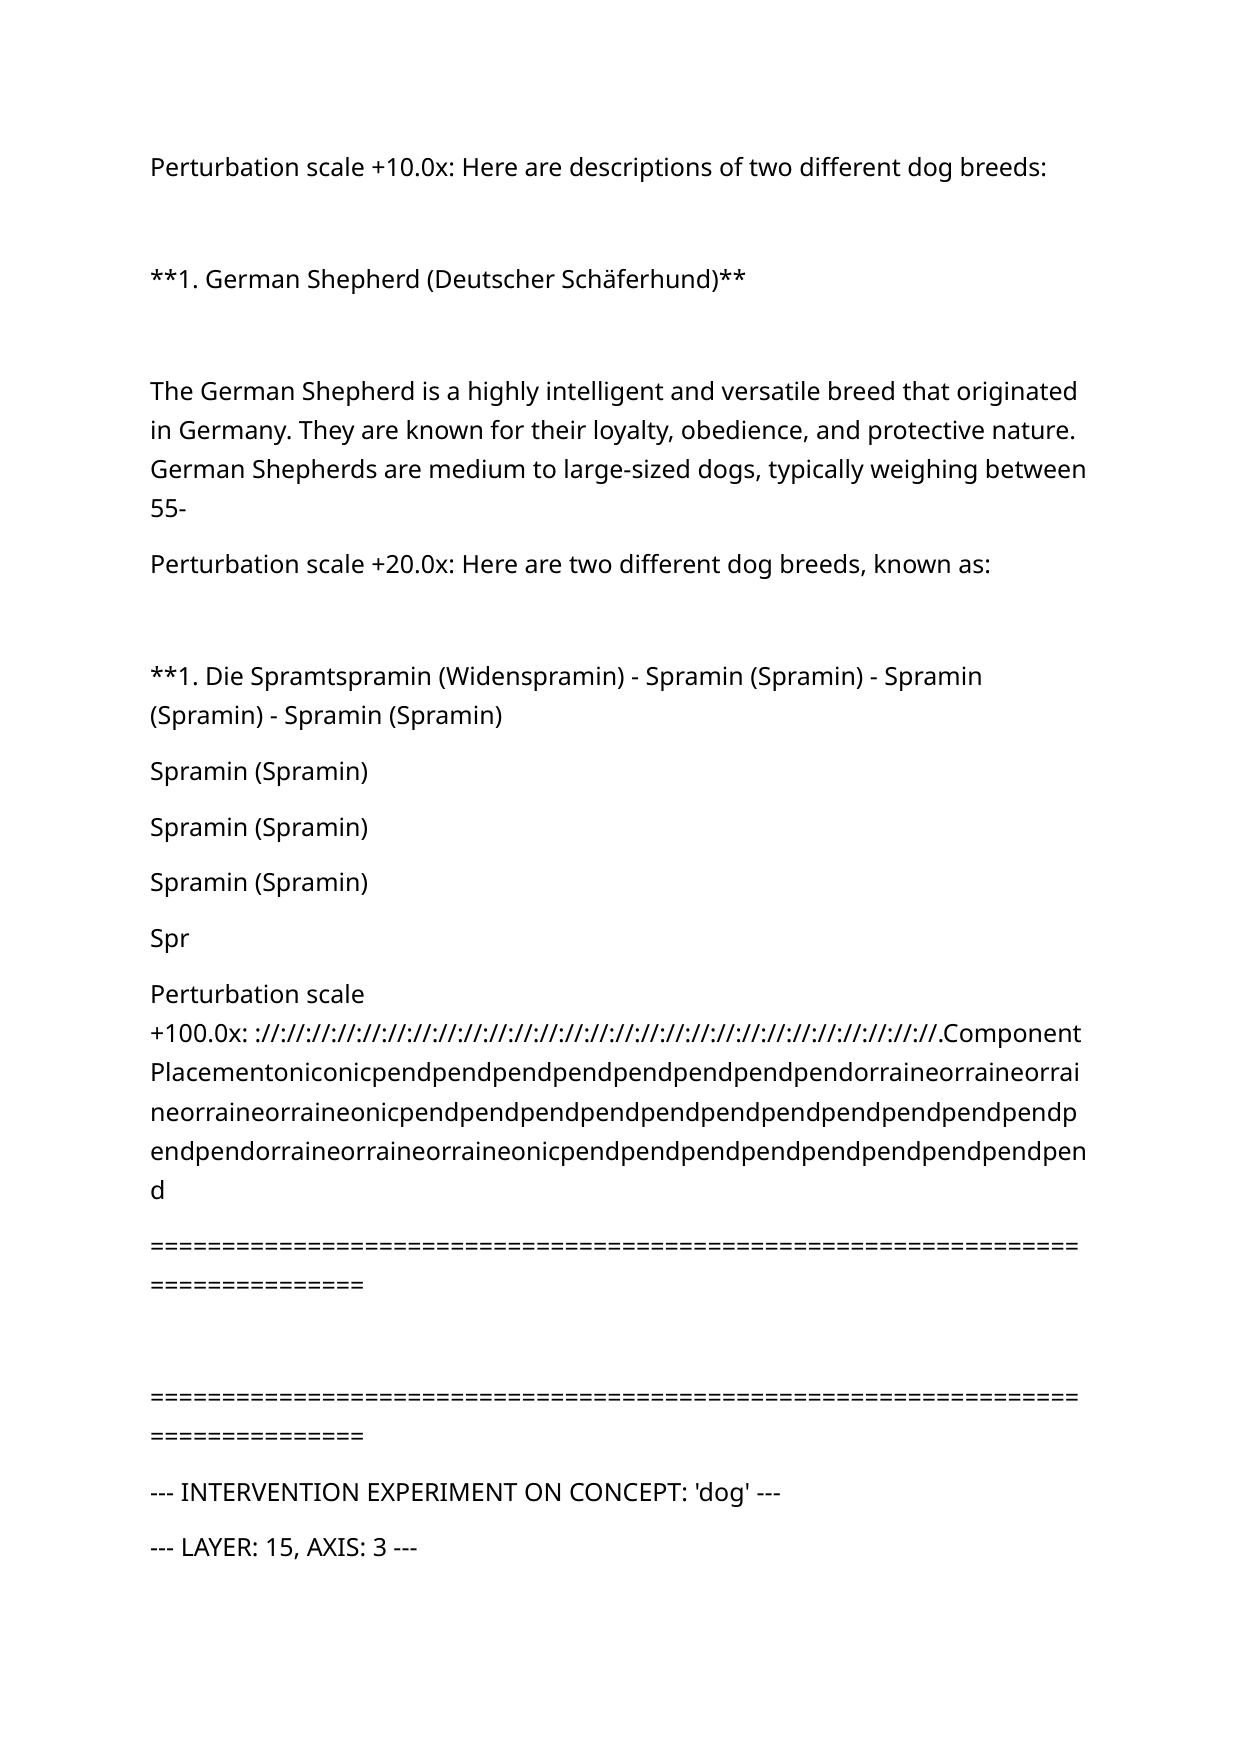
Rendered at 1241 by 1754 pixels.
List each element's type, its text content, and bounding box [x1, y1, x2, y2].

text Spramin (Spramin) [150, 753, 1090, 787]
text Spramin (Spramin) [150, 809, 1090, 843]
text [150, 1379, 1090, 1452]
text Perturbation scale +100.0x: ://://://://://://://://://://://://://://://://://://://://://://://://://://://.ComponentPlacementoniconicpendpendpendpendpendpendpendpendorraineorraineorraineorraineorraineonicpendpendpendpendpendpendpendpendpendpendpendpendpendorraineorraineorraineonicpendpendpendpendpendpendpendpendpend [150, 977, 1090, 1207]
text --- INTERVENTION EXPERIMENT ON CONCEPT: 'dog' --- [150, 1474, 1090, 1508]
text Spramin (Spramin) [150, 865, 1090, 899]
text Perturbation scale +10.0x: Here are descriptions of two different dog breeds: [150, 150, 1090, 184]
text --- LAYER: 15, AXIS: 3 --- [150, 1530, 1090, 1564]
text Perturbation scale +20.0x: Here are two different dog breeds, known as: [150, 547, 1090, 581]
text **1. Die Spramtspramin (Widenspramin) - Spramin (Spramin) - Spramin (Spramin) - Spramin (Spramin) [150, 658, 1090, 732]
text **1. German Shepherd (Deutscher Schäferhund)** [150, 262, 1090, 296]
text ================================================================================ [150, 1228, 1090, 1302]
text Spr [150, 921, 1090, 955]
text The German Shepherd is a highly intelligent and versatile breed that originated in Germany. They are known for their loyalty, obedience, and protective nature. German Shepherds are medium to large-sized dogs, typically weighing between 55- [150, 373, 1090, 525]
